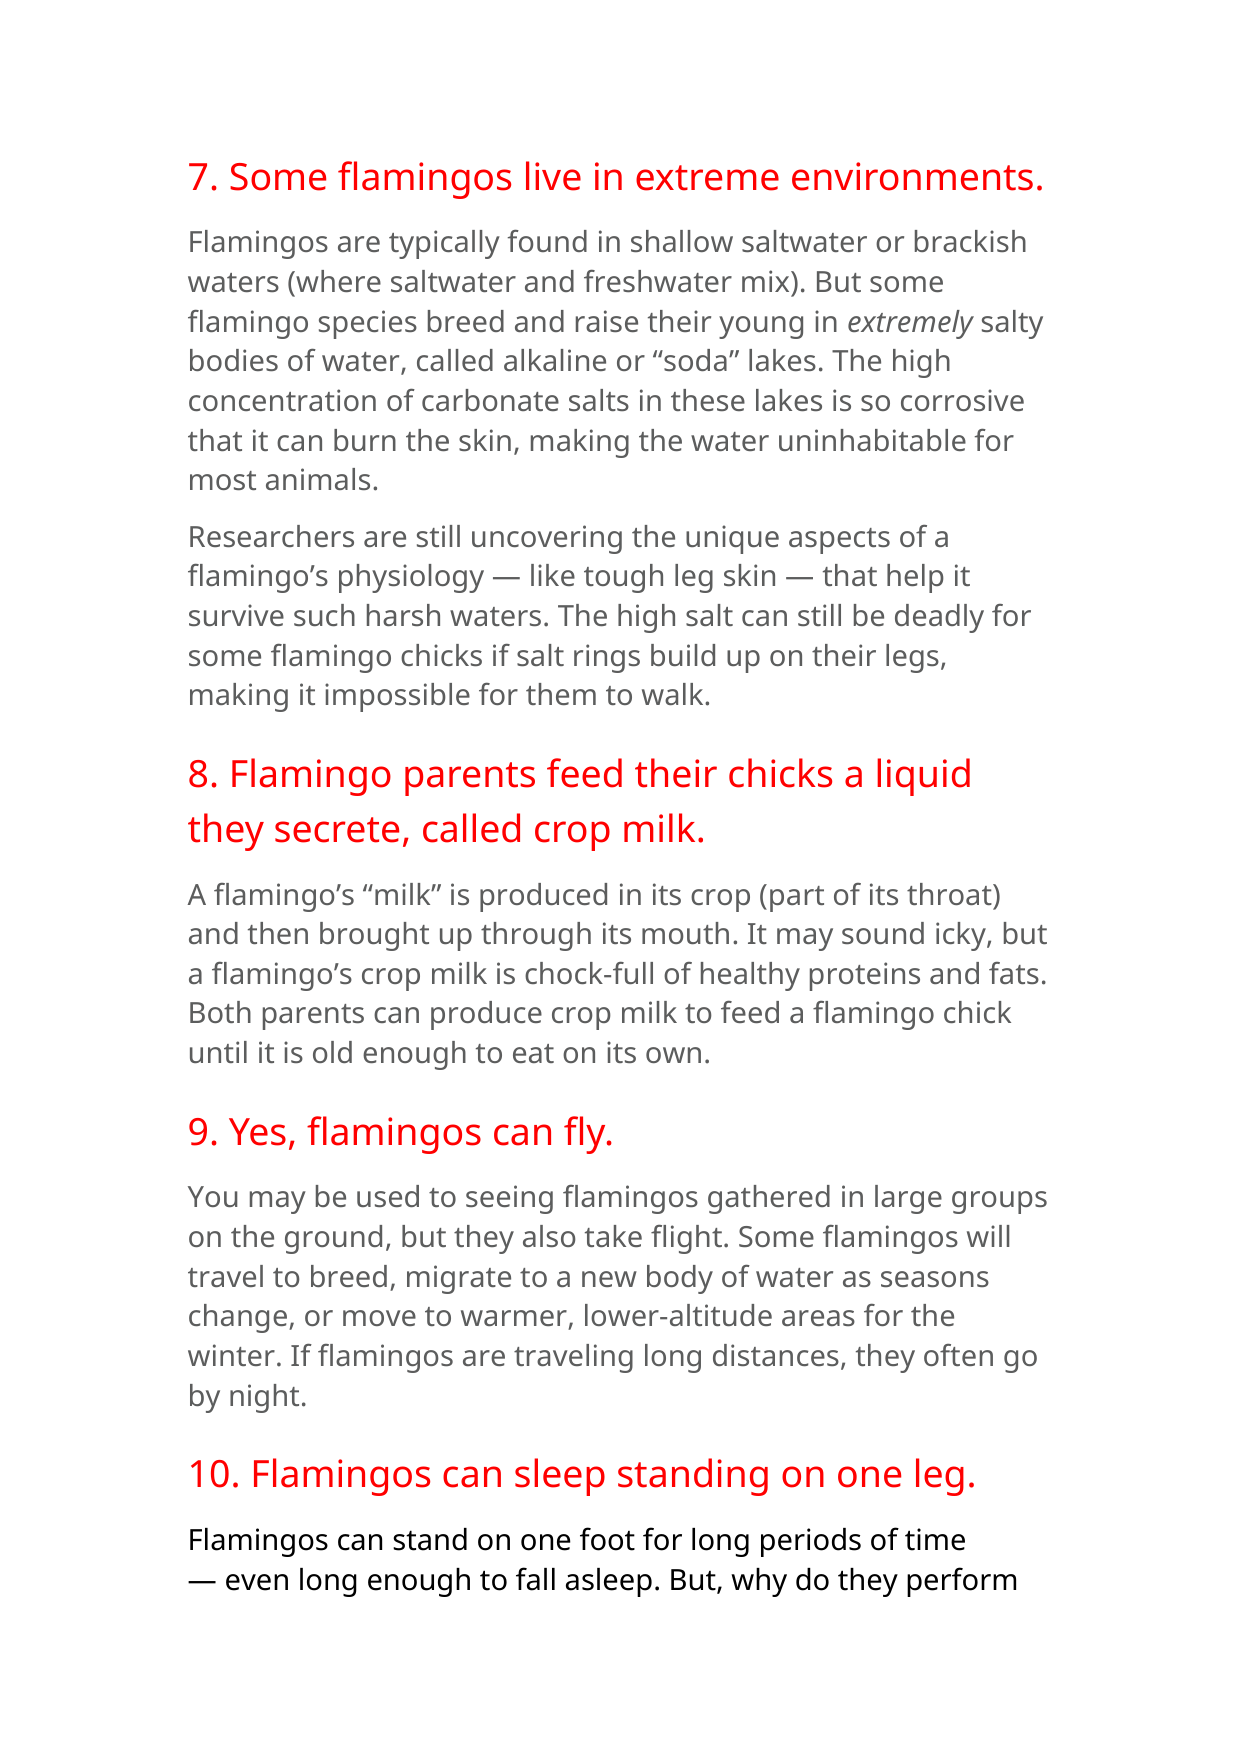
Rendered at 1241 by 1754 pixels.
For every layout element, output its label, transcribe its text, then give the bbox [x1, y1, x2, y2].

text Researchers are still uncovering the unique aspects of a flamingo’s physiology — like tough leg skin — that help it survive such harsh waters. The high salt can still be deadly for some flamingo chicks if salt rings build up on their legs, making it impossible for them to walk. [187, 516, 1053, 714]
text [187, 1519, 1053, 1598]
subtitle 10. Flamingos can sleep standing on one leg. [187, 1447, 1053, 1498]
subtitle 8. Flamingo parents feed their chicks a liquid they secrete, called crop milk. [187, 747, 1053, 853]
text You may be used to seeing flamingos gathered in large groups on the ground, but they also take flight. Some flamingos will travel to breed, migrate to a new body of water as seasons change, or move to warmer, lower-altitude areas for the winter. If flamingos are traveling long distances, they often go by night. [187, 1177, 1053, 1415]
subtitle 7. Some flamingos live in extreme environments. [187, 150, 1053, 201]
text A flamingo’s “milk” is produced in its crop (part of its throat) and then brought up through its mouth. It may sound icky, but a flamingo’s crop milk is chock-full of healthy proteins and fats. Both parents can produce crop milk to feed a flamingo chick until it is old enough to eat on its own. [187, 874, 1053, 1072]
text Flamingos are typically found in shallow saltwater or brackish waters (where saltwater and freshwater mix). But some flamingo species breed and raise their young in extremely salty bodies of water, called alkaline or “soda” lakes. The high concentration of carbonate salts in these lakes is so corrosive that it can burn the skin, making the water uninhabitable for most animals. [187, 222, 1053, 499]
subtitle 9. Yes, flamingos can fly. [187, 1105, 1053, 1156]
